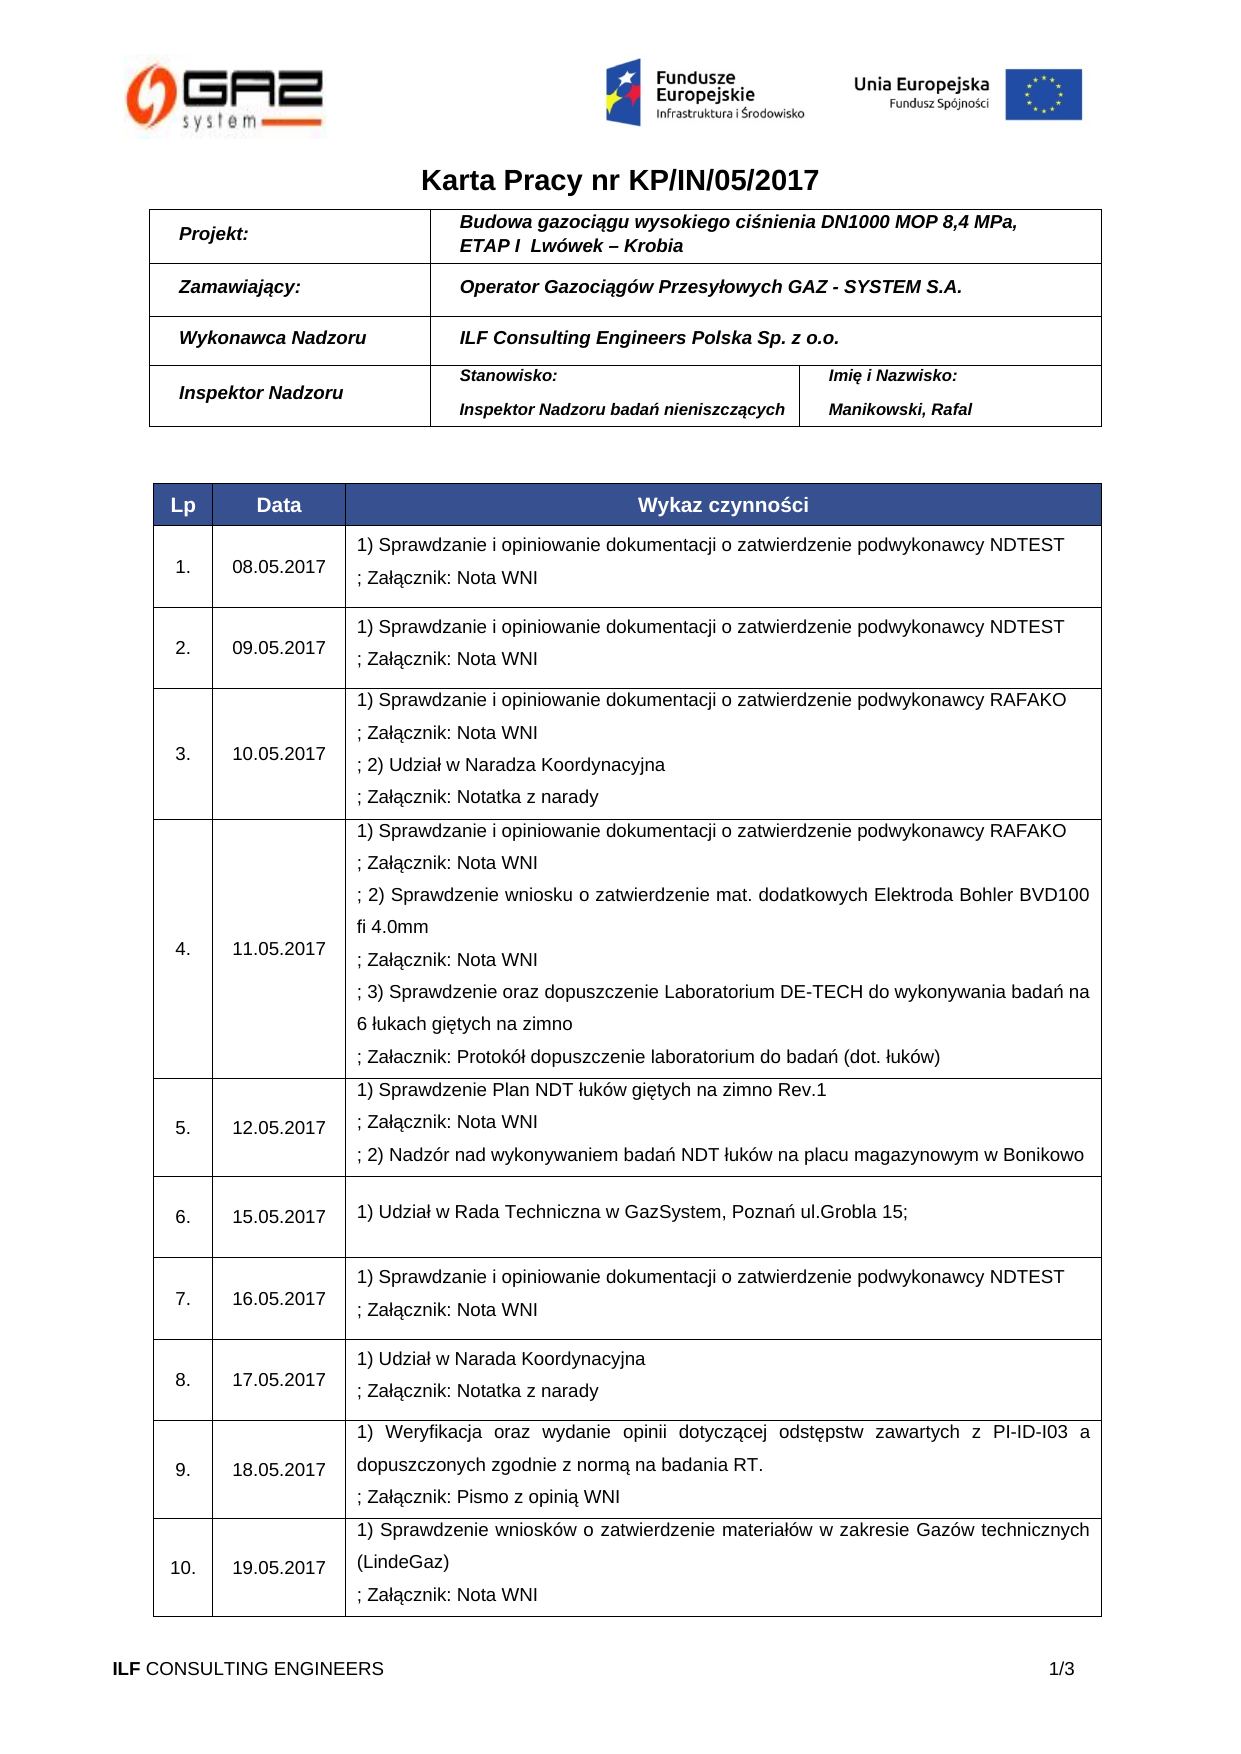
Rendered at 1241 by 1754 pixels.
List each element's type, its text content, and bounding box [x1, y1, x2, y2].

table_header Lp [154, 484, 212, 525]
table_cell 09.05.2017 [213, 608, 345, 688]
table_cell 1) Sprawdzanie i opiniowanie dokumentacji o zatwierdzenie podwykonawcy NDTEST ; Załącznik: Nota WNI [346, 526, 1101, 607]
table_cell 1) Sprawdzenie wniosków o zatwierdzenie materiałów w zakresie Gazów technicznych (LindeGaz) ; Załącznik: Nota WNI [346, 1519, 1101, 1616]
table_cell 8. [154, 1340, 212, 1420]
table_cell 10.05.2017 [213, 689, 345, 818]
table_cell 12.05.2017 [213, 1079, 345, 1176]
table_cell 19.05.2017 [213, 1519, 345, 1616]
table_cell 10. [154, 1519, 212, 1616]
table_cell 17.05.2017 [213, 1340, 345, 1420]
table_cell 9. [154, 1421, 212, 1518]
picture [123, 54, 327, 139]
table_cell 6. [154, 1177, 212, 1257]
table_cell 15.05.2017 [213, 1177, 345, 1257]
table_cell 7. [154, 1258, 212, 1339]
table_cell 1) Weryfikacja oraz wydanie opinii dotyczącej odstępstw zawartych z PI-ID-I03 a dopuszczonych zgodnie z normą na badania RT. ; Załącznik: Pismo z opinią WNI [346, 1421, 1101, 1518]
table_cell 1) Sprawdzanie i opiniowanie dokumentacji o zatwierdzenie podwykonawcy NDTEST ; Załącznik: Nota WNI [346, 608, 1101, 688]
table_cell 1) Sprawdzanie i opiniowanie dokumentacji o zatwierdzenie podwykonawcy NDTEST ; Załącznik: Nota WNI [346, 1258, 1101, 1339]
table_header Data [213, 484, 345, 525]
table_cell 1) Sprawdzanie i opiniowanie dokumentacji o zatwierdzenie podwykonawcy RAFAKO ; Załącznik: Nota WNI ; 2) Udział w Naradza Koordynacyjna ; Załącznik: Notatka z narady [346, 689, 1101, 818]
table_cell 2. [154, 608, 212, 688]
table_cell 1) Udział w Rada Techniczna w GazSystem, Poznań ul.Grobla 15; [346, 1177, 1101, 1257]
table_cell 1) Udział w Narada Koordynacyjna ; Załącznik: Notatka z narady [346, 1340, 1101, 1420]
table_cell 1) Sprawdzanie i opiniowanie dokumentacji o zatwierdzenie podwykonawcy RAFAKO ; Załącznik: Nota WNI ; 2) Sprawdzenie wniosku o zatwierdzenie mat. dodatkowych Elektroda Bohler BVD100 fi 4.0mm ; Załącznik: Nota WNI ; 3) Sprawdzenie oraz dopuszczenie Laboratorium DE-TECH do wykonywania badań na 6 łukach giętych na zimno ; Załacznik: Protokół dopuszczenie laboratorium do badań (dot. łuków) [346, 820, 1101, 1078]
table_cell 1) Sprawdzenie Plan NDT łuków giętych na zimno Rev.1 ; Załącznik: Nota WNI ; 2) Nadzór nad wykonywaniem badań NDT łuków na placu magazynowym w Bonikowo [346, 1079, 1101, 1176]
table_cell 08.05.2017 [213, 526, 345, 607]
table_cell 4. [154, 820, 212, 1078]
table_cell 1. [154, 526, 212, 607]
table_cell 5. [154, 1079, 212, 1176]
table_cell 18.05.2017 [213, 1421, 345, 1518]
table_header Wykaz czynności [346, 484, 1101, 525]
table_cell 3. [154, 689, 212, 818]
picture [589, 41, 1099, 143]
table_cell 16.05.2017 [213, 1258, 345, 1339]
table_cell 11.05.2017 [213, 820, 345, 1078]
